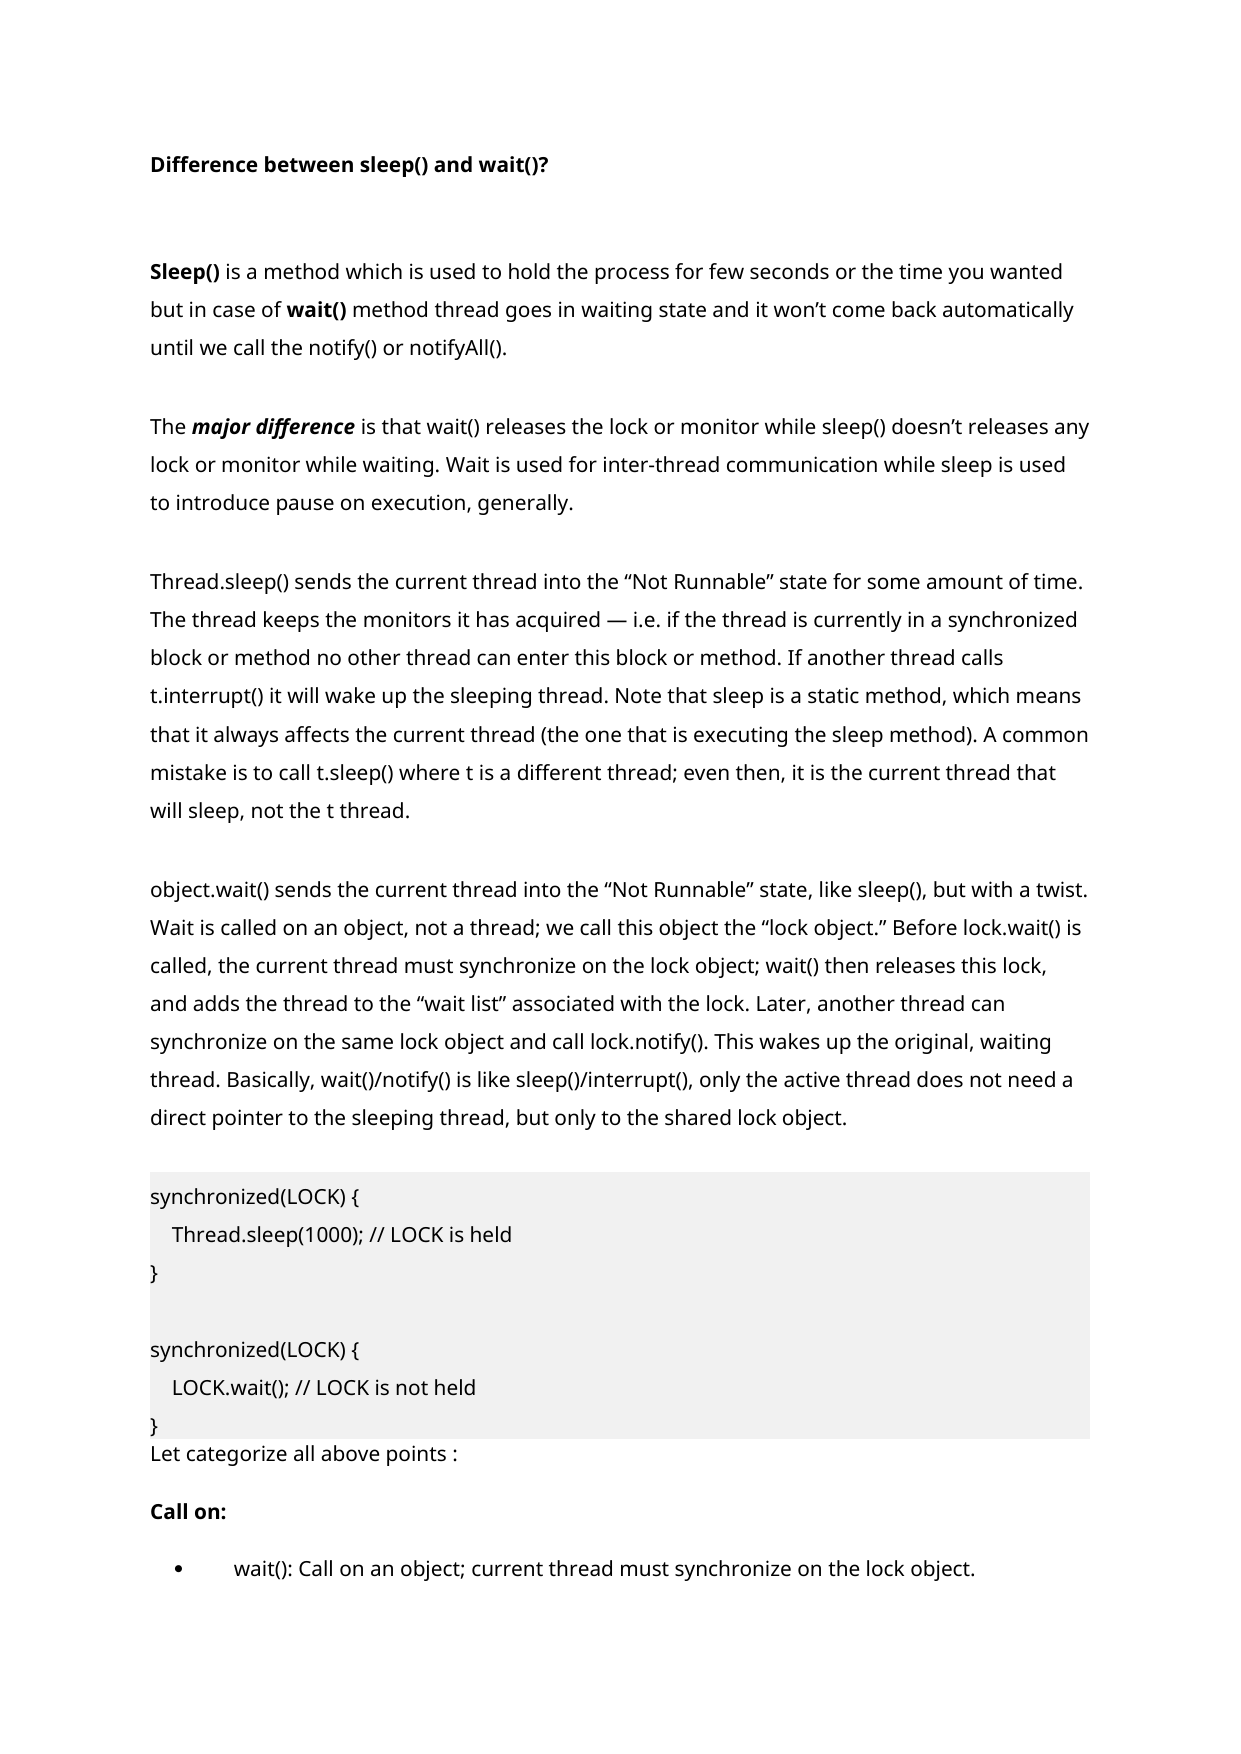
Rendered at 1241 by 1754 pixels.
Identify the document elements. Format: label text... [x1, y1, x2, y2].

text } [150, 1401, 1090, 1439]
text object.wait() sends the current thread into the “Not Runnable” state, like sleep(), but with a twist. Wait is called on an object, not a thread; we call this object the “lock object.” Before lock.wait() is called, the current thread must synchronize on the lock object; wait() then releases this lock, and adds the thread to the “wait list” associated with the lock. Later, another thread can synchronize on the same lock object and call lock.notify(). This wakes up the original, waiting thread. Basically, wait()/notify() is like sleep()/interrupt(), only the active thread does not need a direct pointer to the sleeping thread, but only to the shared lock object. [150, 865, 1090, 1132]
text synchronized(LOCK) { [150, 1325, 1090, 1363]
text Difference between sleep() and wait()? [150, 150, 1090, 178]
text synchronized(LOCK) { [150, 1172, 1090, 1211]
text Call on: [150, 1497, 1090, 1525]
text Let categorize all above points : [150, 1439, 1090, 1468]
list wait(): Call on an object; current thread must synchronize on the lock object. [175, 1554, 1090, 1583]
text } [150, 1249, 1090, 1287]
text The major difference is that wait() releases the lock or monitor while sleep() doesn’t releases any lock or monitor while waiting. Wait is used for inter-thread communication while sleep is used to introduce pause on execution, generally. [150, 402, 1090, 517]
text Sleep() is a method which is used to hold the process for few seconds or the time you wanted but in case of wait() method thread goes in waiting state and it won’t come back automatically until we call the notify() or notifyAll(). [150, 247, 1090, 362]
text Thread.sleep() sends the current thread into the “Not Runnable” state for some amount of time. The thread keeps the monitors it has acquired — i.e. if the thread is currently in a synchronized block or method no other thread can enter this block or method. If another thread calls t.interrupt() it will wake up the sleeping thread. Note that sleep is a static method, which means that it always affects the current thread (the one that is executing the sleep method). A common mistake is to call t.sleep() where t is a different thread; even then, it is the current thread that will sleep, not the t thread. [150, 557, 1090, 824]
text Thread.sleep(1000); // LOCK is held [150, 1211, 1090, 1249]
text LOCK.wait(); // LOCK is not held [150, 1363, 1090, 1401]
